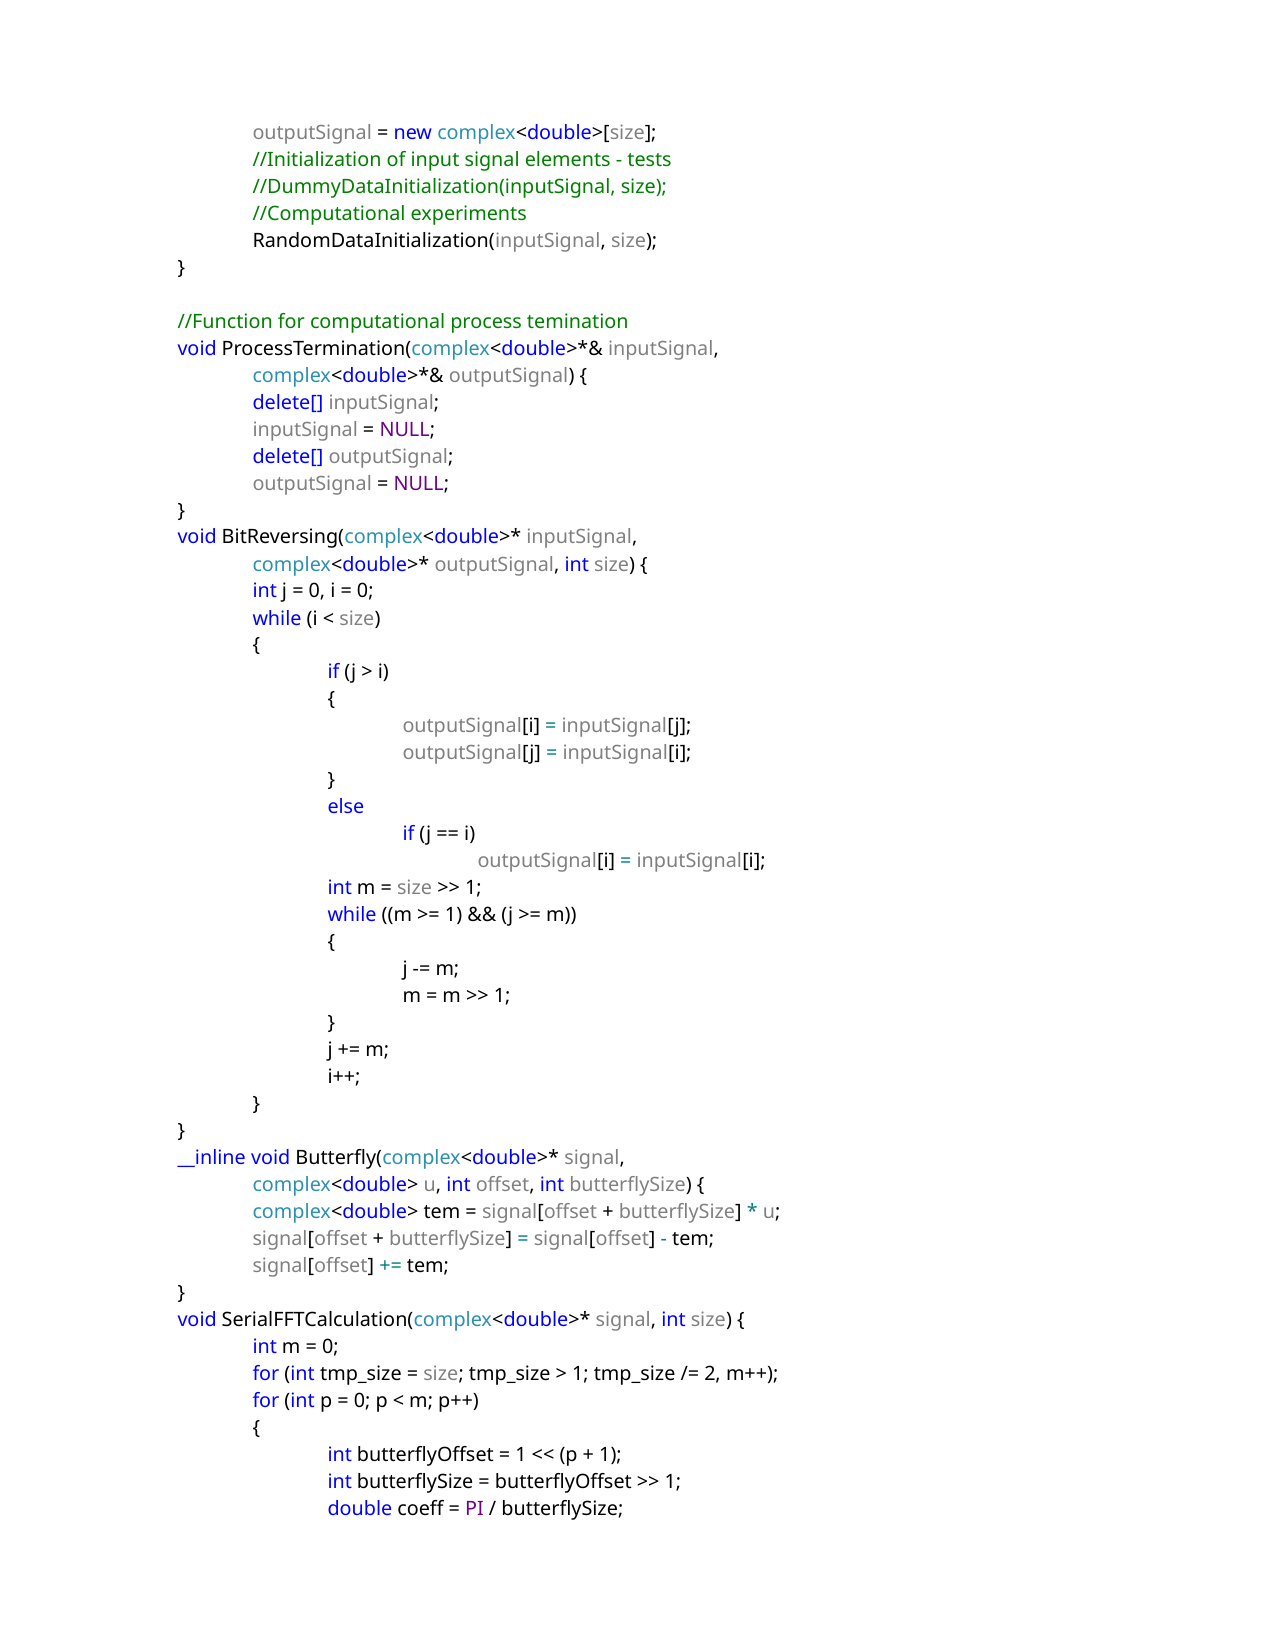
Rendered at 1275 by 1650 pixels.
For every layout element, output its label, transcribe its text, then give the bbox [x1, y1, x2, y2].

text while ((m >= 1) && (j >= m)) [177, 901, 1186, 927]
text { [177, 927, 1186, 954]
text //Function for computational process temination [177, 307, 1186, 334]
text } [177, 496, 1186, 523]
text complex<double> tem = signal[offset + butterflySize] * u; [177, 1197, 1186, 1224]
text int m = 0; [177, 1332, 1186, 1359]
text complex<double>* outputSignal, int size) { [177, 550, 1186, 577]
text int m = size >> 1; [177, 873, 1186, 901]
text void SerialFFTCalculation(complex<double>* signal, int size) { [177, 1305, 1186, 1332]
text if (j > i) [177, 658, 1186, 685]
text complex<double> u, int offset, int butterflySize) { [177, 1170, 1186, 1197]
text { [177, 1413, 1186, 1440]
text delete[] outputSignal; [177, 442, 1186, 469]
text i++; [177, 1062, 1186, 1089]
text void ProcessTermination(complex<double>*& inputSignal, [177, 334, 1186, 361]
text } [177, 253, 1186, 280]
text int j = 0, i = 0; [177, 577, 1186, 604]
text __inline void Butterfly(complex<double>* signal, [177, 1143, 1186, 1170]
text { [177, 631, 1186, 658]
text void BitReversing(complex<double>* inputSignal, [177, 523, 1186, 550]
text inputSignal = NULL; [177, 415, 1186, 442]
text RandomDataInitialization(inputSignal, size); [177, 226, 1186, 253]
text //Initialization of input signal elements - tests [177, 145, 1186, 172]
text j += m; [177, 1035, 1186, 1062]
text for (int p = 0; p < m; p++) [177, 1386, 1186, 1413]
text } [177, 1116, 1186, 1143]
text complex<double>*& outputSignal) { [177, 361, 1186, 388]
text } [177, 1089, 1186, 1116]
text j -= m; [177, 954, 1186, 981]
text outputSignal[i] = inputSignal[i]; [177, 847, 1186, 873]
text outputSignal[i] = inputSignal[j]; [177, 712, 1186, 739]
text } [177, 1008, 1186, 1035]
text outputSignal[j] = inputSignal[i]; [177, 739, 1186, 766]
text //DummyDataInitialization(inputSignal, size); [177, 172, 1186, 199]
text for (int tmp_size = size; tmp_size > 1; tmp_size /= 2, m++); [177, 1359, 1186, 1386]
text } [177, 766, 1186, 793]
text else [177, 793, 1186, 819]
text m = m >> 1; [177, 981, 1186, 1008]
text while (i < size) [177, 604, 1186, 631]
text outputSignal = NULL; [177, 469, 1186, 496]
text int butterflyOffset = 1 << (p + 1); [177, 1440, 1186, 1467]
text delete[] inputSignal; [177, 388, 1186, 415]
text if (j == i) [177, 819, 1186, 847]
text double coeff = PI / butterflySize; [177, 1494, 1186, 1521]
text int butterflySize = butterflyOffset >> 1; [177, 1467, 1186, 1494]
text signal[offset] += tem; [177, 1251, 1186, 1278]
text { [177, 685, 1186, 712]
text } [177, 1278, 1186, 1305]
text signal[offset + butterflySize] = signal[offset] - tem; [177, 1224, 1186, 1251]
text outputSignal = new complex<double>[size]; [177, 118, 1186, 145]
text //Computational experiments [177, 199, 1186, 226]
